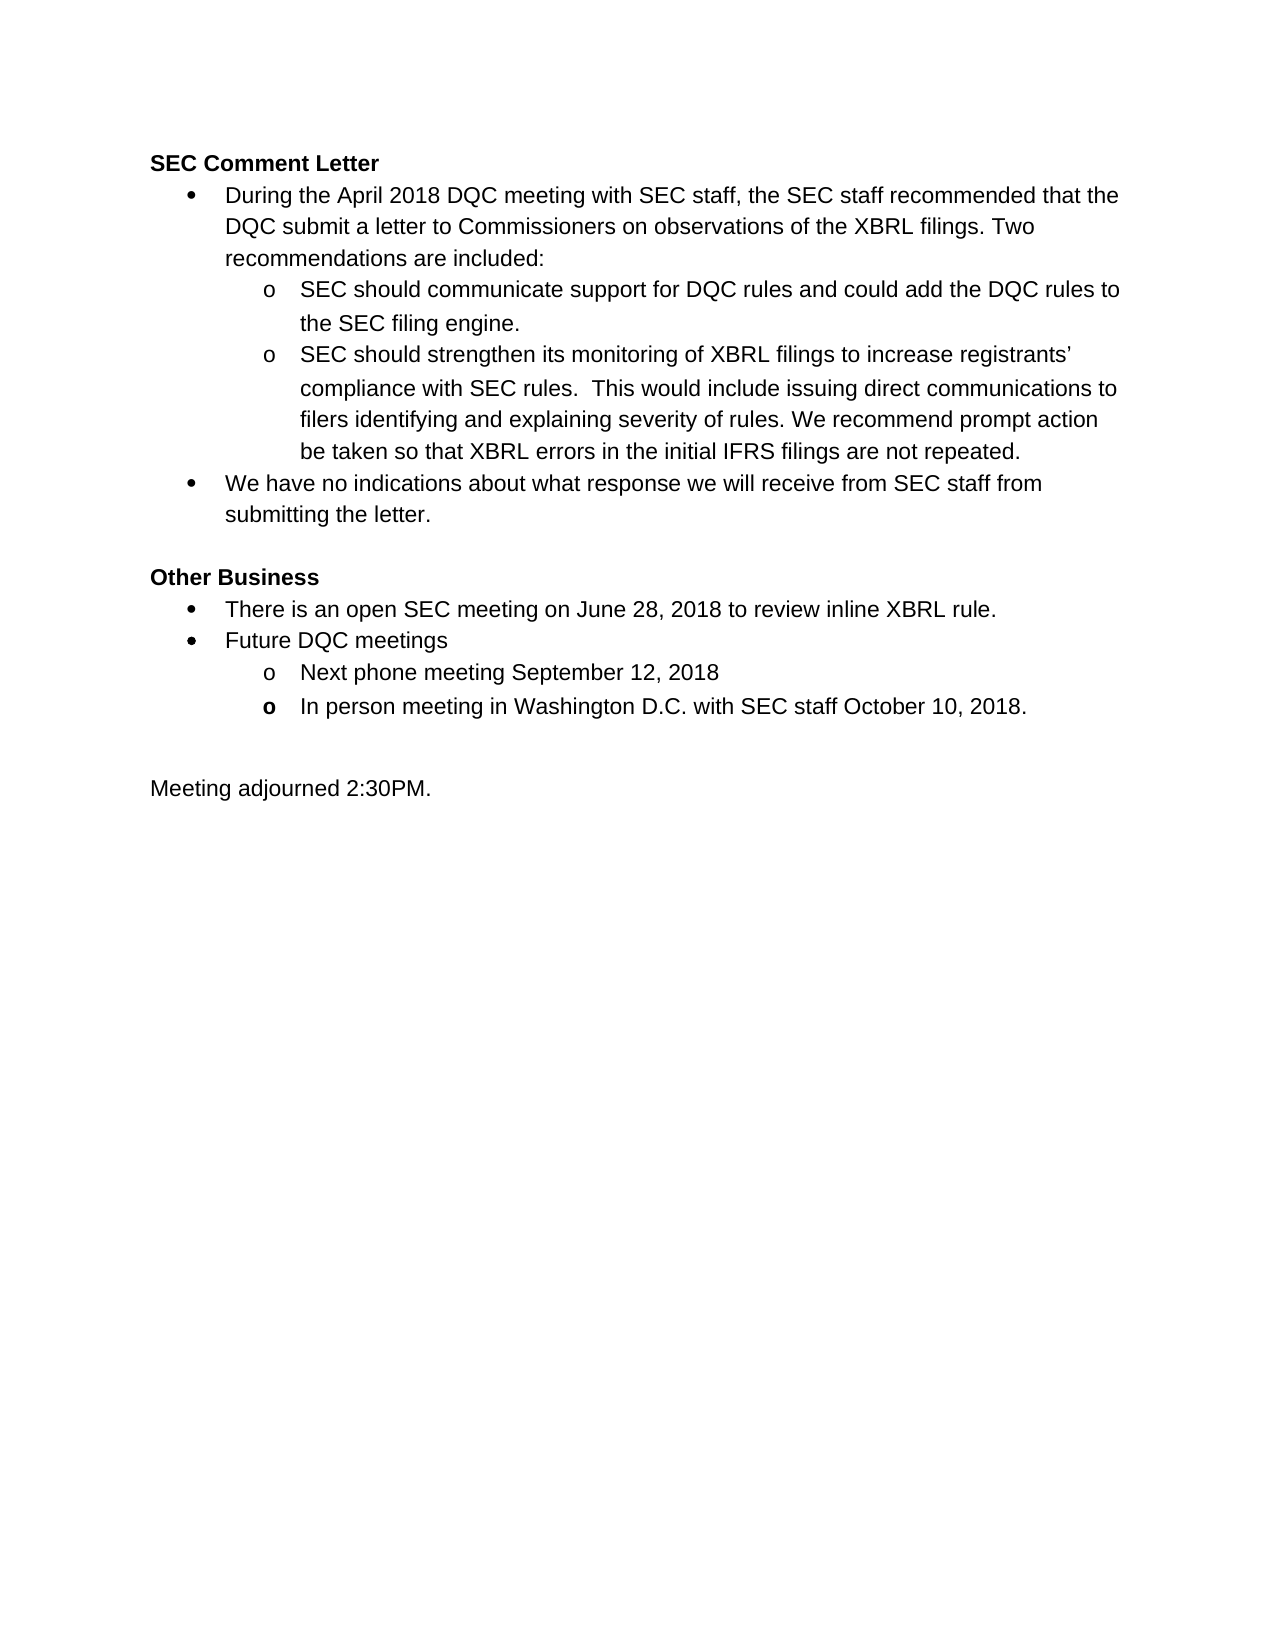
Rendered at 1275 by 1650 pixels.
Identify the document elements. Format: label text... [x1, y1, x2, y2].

text Meeting adjourned 2:30PM. [150, 775, 1125, 801]
list SEC Comment Letter [150, 150, 1125, 176]
list Other Business [150, 564, 1125, 591]
list We have no indications about what response we will receive from SEC staff from submitting the letter. [187, 469, 1125, 527]
list SEC should strengthen its monitoring of XBRL filings to increase registrants’ compliance with SEC rules. This would include issuing direct communications to filers identifying and explaining severity of rules. We recommend prompt action be taken so that XBRL errors in the initial IFRS filings are not repeated. [262, 341, 1125, 464]
list There is an open SEC meeting on June 28, 2018 to review inline XBRL rule. [187, 596, 1125, 622]
list Future DQC meetings [187, 627, 1125, 654]
list SEC should communicate support for DQC rules and could add the DQC rules to the SEC filing engine. [262, 276, 1125, 336]
list In person meeting in Washington D.C. with SEC staff October 10, 2018. [262, 693, 1125, 721]
list Next phone meeting September 12, 2018 [262, 659, 1125, 687]
list During the April 2018 DQC meeting with SEC staff, the SEC staff recommended that the DQC submit a letter to Commissioners on observations of the XBRL filings. Two recommendations are included: [187, 182, 1125, 271]
